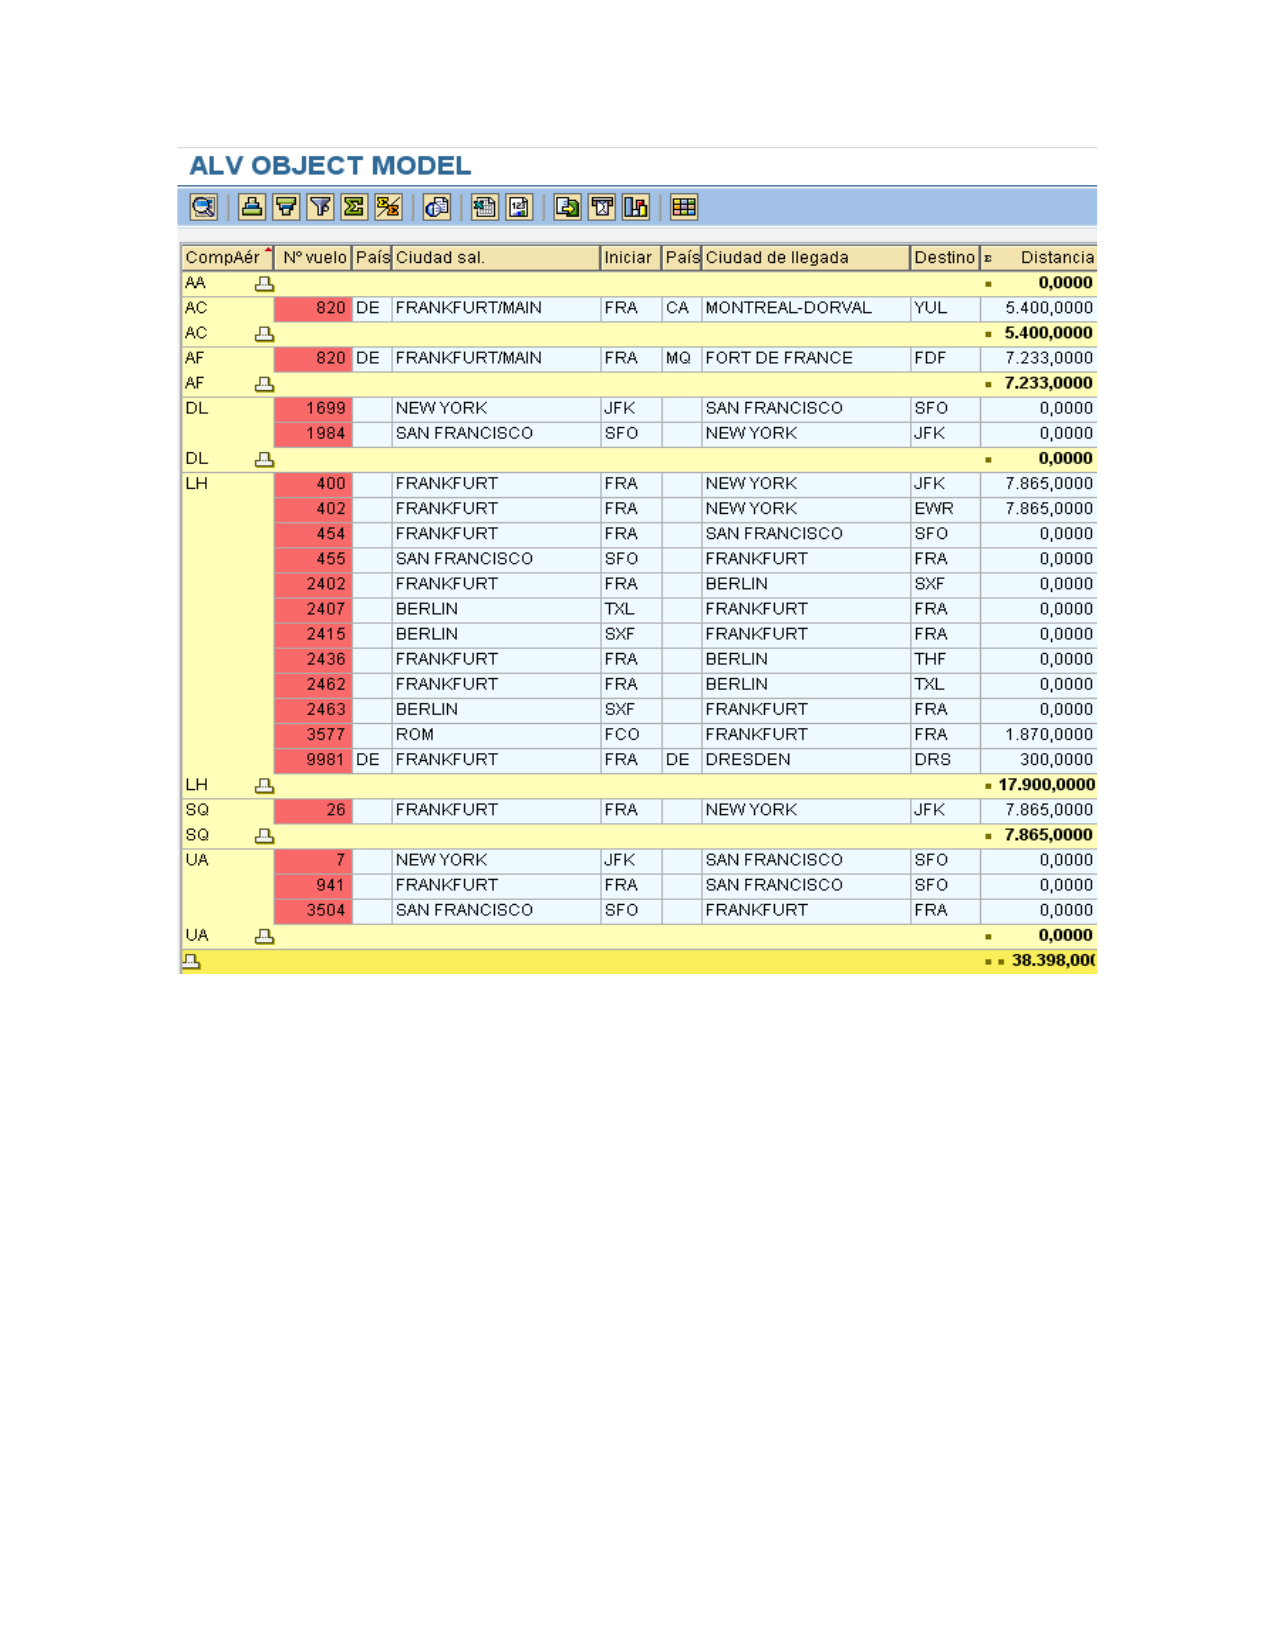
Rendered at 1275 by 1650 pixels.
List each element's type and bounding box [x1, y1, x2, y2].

picture [177, 147, 1098, 974]
